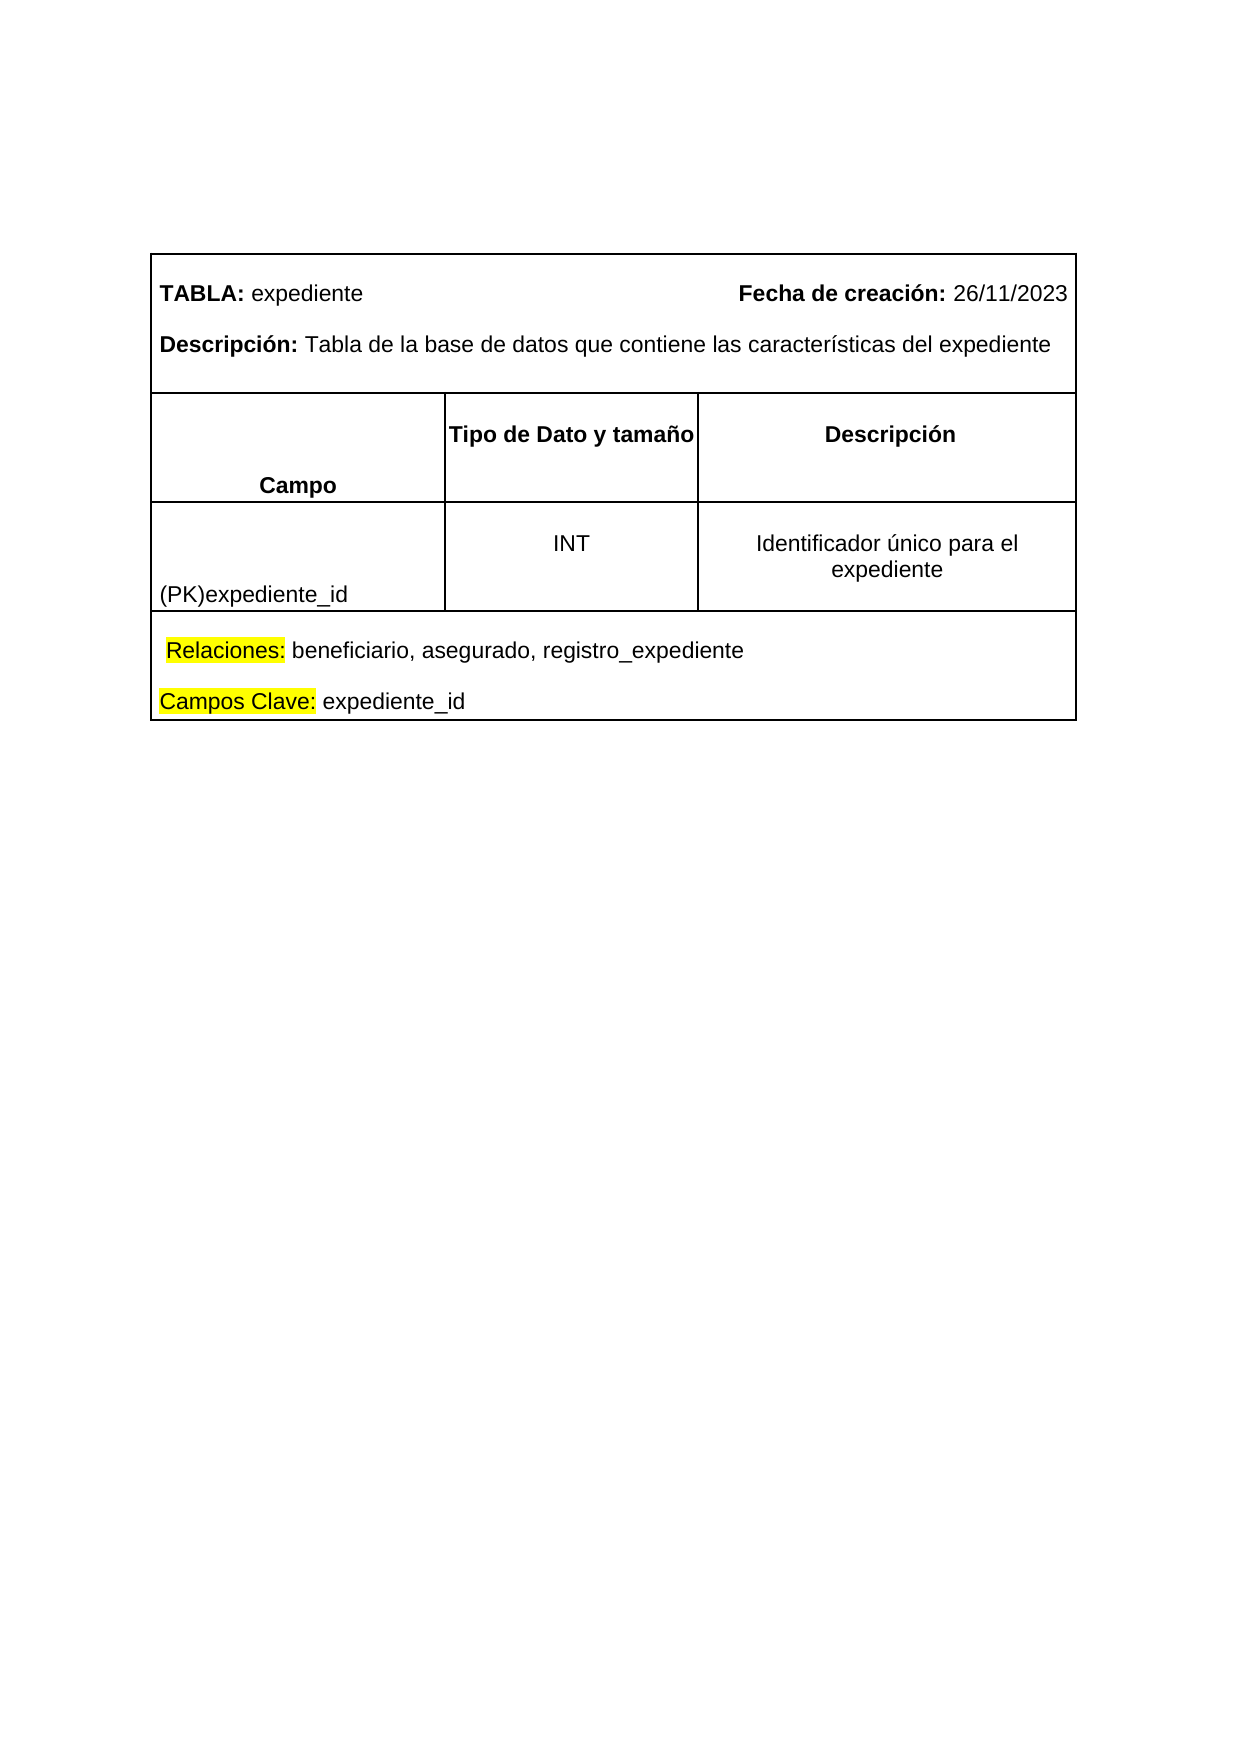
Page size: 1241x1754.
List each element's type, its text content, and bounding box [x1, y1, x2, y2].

table_cell Identificador único para el expediente [699, 503, 1075, 610]
table_cell (PK)expediente_id [152, 503, 444, 610]
table_cell Relaciones: beneficiario, asegurado, registro_expediente Campos Clave: expediente_id [152, 612, 1075, 719]
table_header TABLA: expediente Fecha de creación: 26/11/2023 Descripción: Tabla de la base de datos que contiene las características del expediente [152, 255, 1075, 392]
table_cell INT [446, 503, 697, 610]
table_cell Descripción [699, 394, 1075, 501]
table_cell Tipo de Dato y tamaño [446, 394, 697, 501]
table_cell Campo [152, 394, 444, 501]
